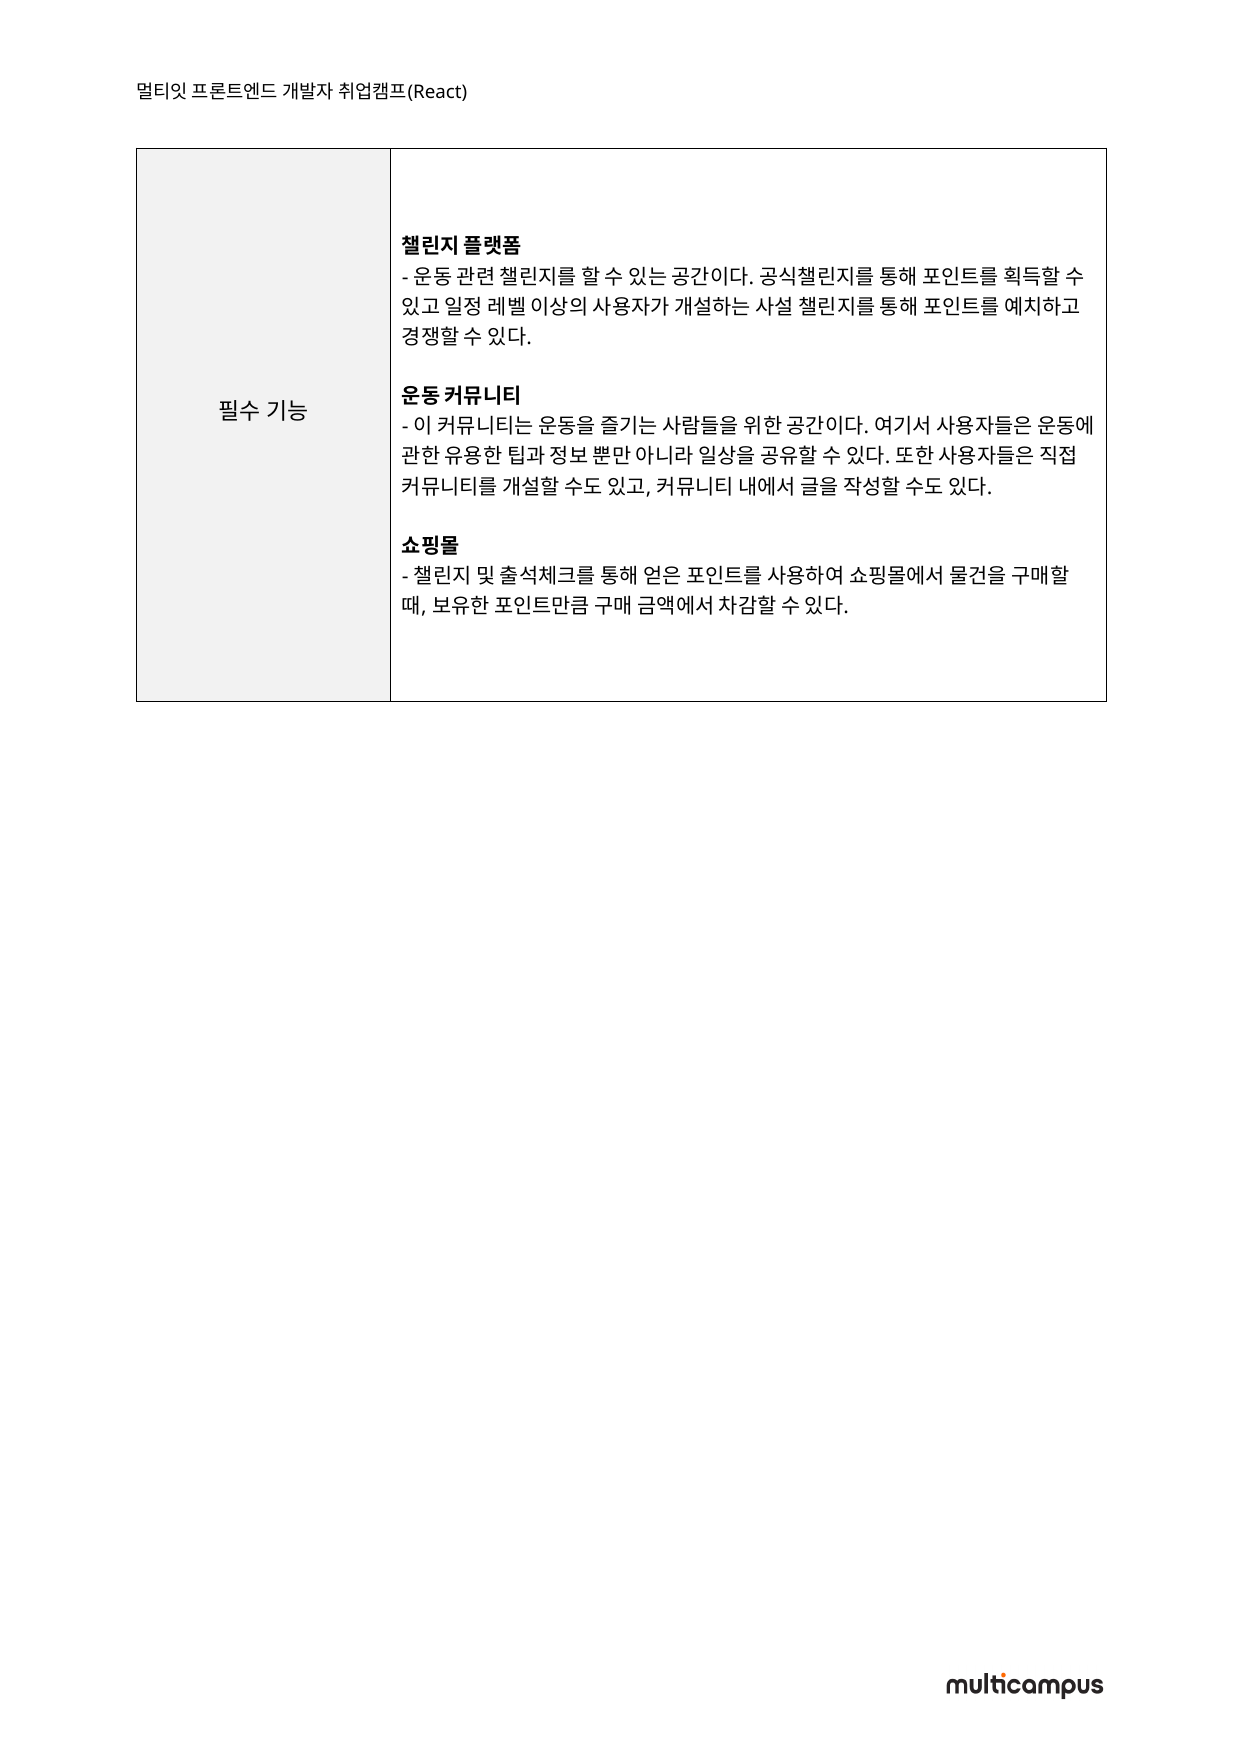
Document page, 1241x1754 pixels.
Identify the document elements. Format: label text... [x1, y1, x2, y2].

table_cell 챌린지 플랫폼 - 운동 관련 챌린지를 할 수 있는 공간이다. 공식챌린지를 통해 포인트를 획득할 수 있고 일정 레벨 이상의 사용자가 개설하는 사설 챌린지를 통해 포인트를 예치하고 경쟁할 수 있다. 운동 커뮤니티 - 이 커뮤니티는 운동을 즐기는 사람들을 위한 공간이다. 여기서 사용자들은 운동에 관한 유용한 팁과 정보 뿐만 아니라 일상을 공유할 수 있다. 또한 사용자들은 직접 커뮤니티를 개설할 수도 있고, 커뮤니티 내에서 글을 작성할 수도 있다. 쇼핑몰 - 챌린지 및 출석체크를 통해 얻은 포인트를 사용하여 쇼핑몰에서 물건을 구매할 때, 보유한 포인트만큼 구매 금액에서 차감할 수 있다. [391, 149, 1106, 701]
table_cell 필수 기능 [137, 149, 390, 701]
picture [942, 1665, 1105, 1701]
